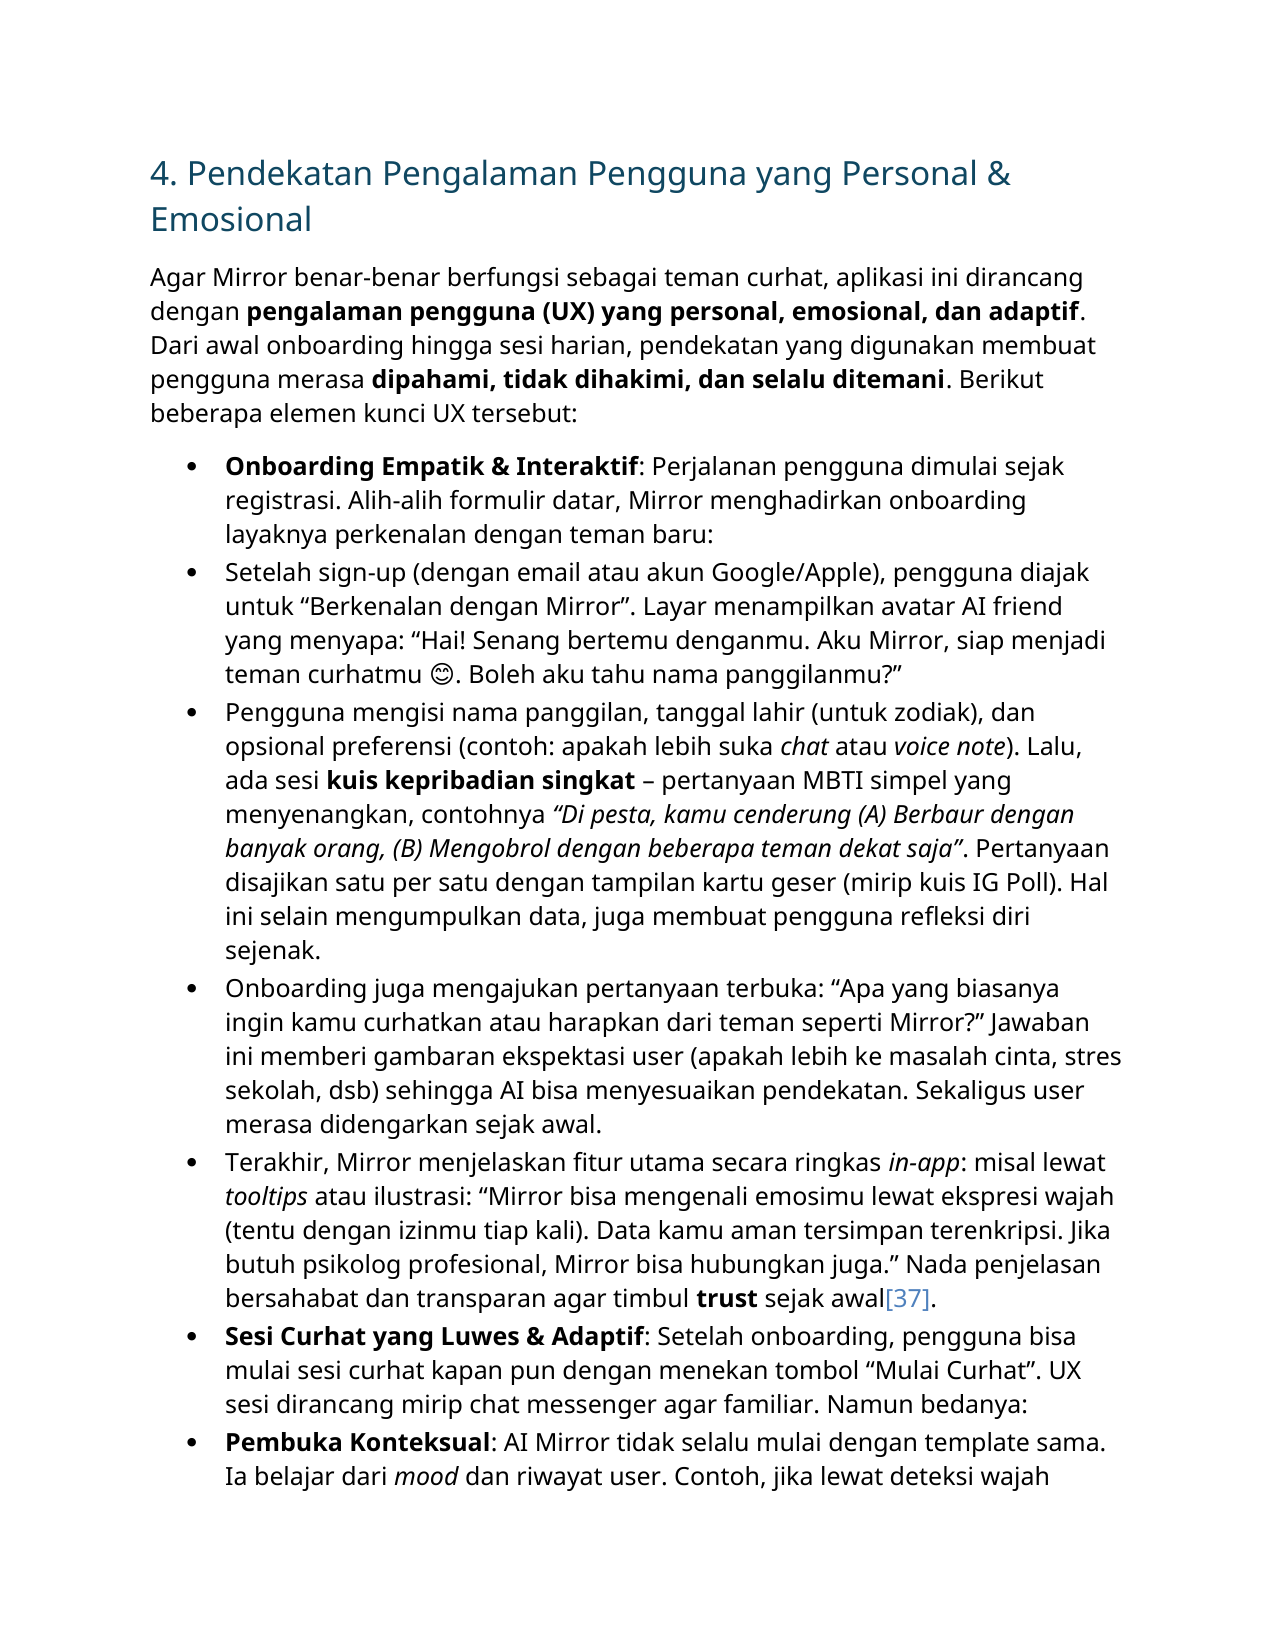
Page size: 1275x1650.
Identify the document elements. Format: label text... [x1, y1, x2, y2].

list Onboarding juga mengajukan pertanyaan terbuka: “Apa yang biasanya ingin kamu curhatkan atau harapkan dari teman seperti Mirror?” Jawaban ini memberi gambaran ekspektasi user (apakah lebih ke masalah cinta, stres sekolah, dsb) sehingga AI bisa menyesuaikan pendekatan. Sekaligus user merasa didengarkan sejak awal. [187, 971, 1125, 1141]
list Terakhir, Mirror menjelaskan fitur utama secara ringkas in-app: misal lewat tooltips atau ilustrasi: “Mirror bisa mengenali emosimu lewat ekspresi wajah (tentu dengan izinmu tiap kali). Data kamu aman tersimpan terenkripsi. Jika butuh psikolog profesional, Mirror bisa hubungkan juga.” Nada penjelasan bersahabat dan transparan agar timbul trust sejak awal[37]. [187, 1145, 1125, 1315]
list Sesi Curhat yang Luwes & Adaptif: Setelah onboarding, pengguna bisa mulai sesi curhat kapan pun dengan menekan tombol “Mulai Curhat”. UX sesi dirancang mirip chat messenger agar familiar. Namun bedanya: [187, 1319, 1125, 1421]
list Setelah sign-up (dengan email atau akun Google/Apple), pengguna diajak untuk “Berkenalan dengan Mirror”. Layar menampilkan avatar AI friend yang menyapa: “Hai! Senang bertemu denganmu. Aku Mirror, siap menjadi teman curhatmu 😊. Boleh aku tahu nama panggilanmu?” [187, 554, 1125, 691]
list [187, 1425, 1125, 1493]
text Agar Mirror benar-benar berfungsi sebagai teman curhat, aplikasi ini dirancang dengan pengalaman pengguna (UX) yang personal, emosional, dan adaptif. Dari awal onboarding hingga sesi harian, pendekatan yang digunakan membuat pengguna merasa dipahami, tidak dihakimi, dan selalu ditemani. Berikut beberapa elemen kunci UX tersebut: [150, 259, 1125, 430]
list Pengguna mengisi nama panggilan, tanggal lahir (untuk zodiak), dan opsional preferensi (contoh: apakah lebih suka chat atau voice note). Lalu, ada sesi kuis kepribadian singkat – pertanyaan MBTI simpel yang menyenangkan, contohnya “Di pesta, kamu cenderung (A) Berbaur dengan banyak orang, (B) Mengobrol dengan beberapa teman dekat saja”. Pertanyaan disajikan satu per satu dengan tampilan kartu geser (mirip kuis IG Poll). Hal ini selain mengumpulkan data, juga membuat pengguna refleksi diri sejenak. [187, 694, 1125, 967]
list Onboarding Empatik & Interaktif: Perjalanan pengguna dimulai sejak registrasi. Alih-alih formulir datar, Mirror menghadirkan onboarding layaknya perkenalan dengan teman baru: [187, 449, 1125, 551]
subtitle 4. Pendekatan Pengalaman Pengguna yang Personal & Emosional [150, 150, 1125, 241]
